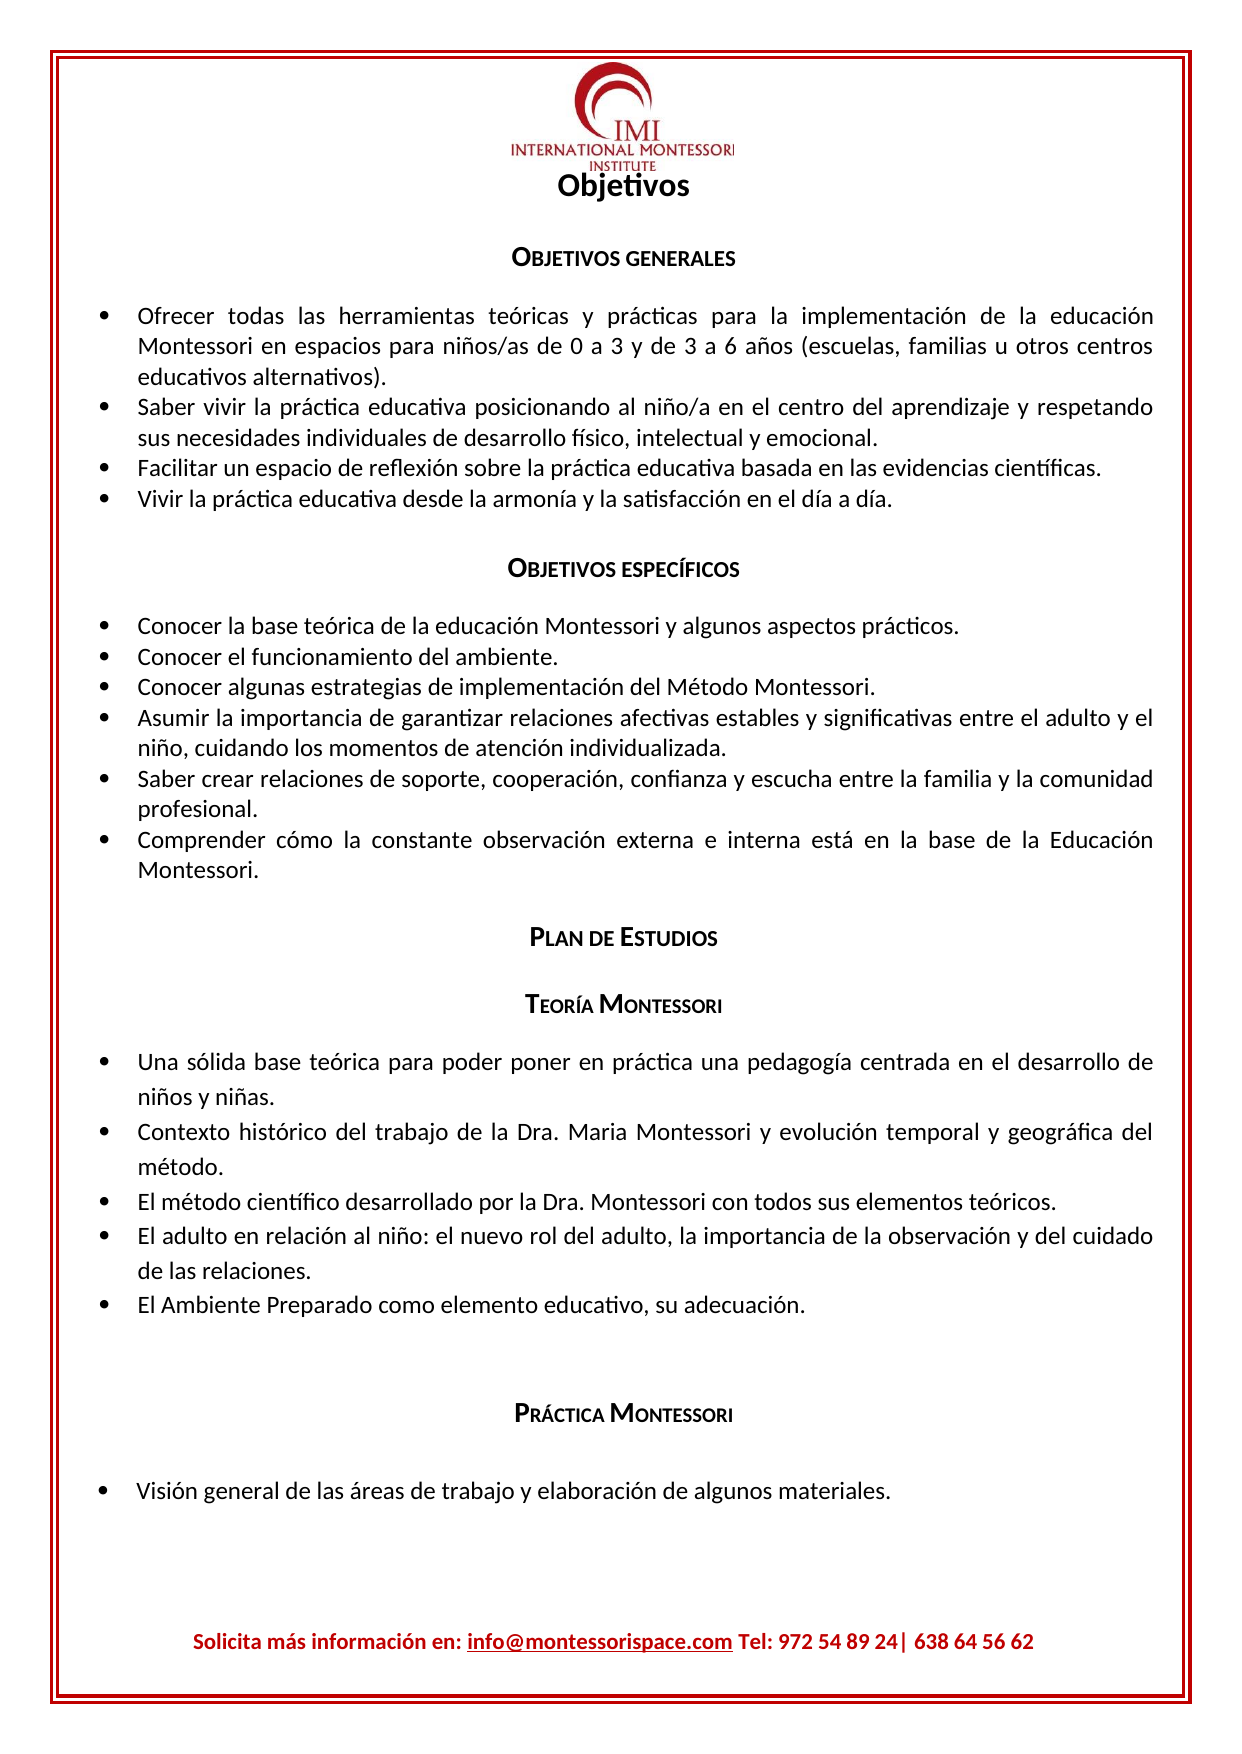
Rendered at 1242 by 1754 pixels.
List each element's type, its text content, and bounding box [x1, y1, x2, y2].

picture [511, 62, 734, 99]
list Asumir la importancia de garantizar relaciones afectivas estables y significativas entre el adulto y el niño, cuidando los momentos de atención individualizada. [100, 702, 1155, 763]
list El adulto en relación al niño: el nuevo rol del adulto, la importancia de la observación y del cuidado de las relaciones. [100, 1220, 1155, 1285]
list Contexto histórico del trabajo de la Dra. Maria Montessori y evolución temporal y geográfica del método. [100, 1116, 1155, 1182]
list Una sólida base teórica para poder poner en práctica una pedagogía centrada en el desarrollo de niños y niñas. [100, 1046, 1155, 1112]
list Facilitar un espacio de reflexión sobre la práctica educativa basada en las evidencias científicas. [100, 452, 1155, 483]
list Conocer algunas estrategias de implementación del Método Montessori. [100, 672, 1155, 702]
list Comprender cómo la constante observación externa e interna está en la base de la Educación Montessori. [100, 824, 1155, 885]
list Conocer el funcionamiento del ambiente. [100, 641, 1155, 672]
text Objetivos [92, 99, 1155, 203]
list Saber crear relaciones de soporte, cooperación, confianza y escucha entre la familia y la comunidad profesional. [100, 763, 1155, 824]
list Vivir la práctica educativa desde la armonía y la satisfacción en el día a día. [100, 483, 1155, 513]
list El método científico desarrollado por la Dra. Montessori con todos sus elementos teóricos. [100, 1186, 1155, 1216]
text TEORÍA MONTESSORI [92, 986, 1155, 1021]
text OBJETIVOS GENERALES [92, 240, 1155, 273]
list El Ambiente Preparado como elemento educativo, su adecuación. [100, 1289, 1155, 1320]
list Ofrecer todas las herramientas teóricas y prácticas para la implementación de la educación Montessori en espacios para niños/as de 0 a 3 y de 3 a 6 años (escuelas, familias u otros centros educativos alternativos). [100, 300, 1155, 391]
text OBJETIVOS ESPECÍFICOS [92, 549, 1155, 585]
list Saber vivir la práctica educativa posicionando al niño/a en el centro del aprendizaje y respetando sus necesidades individuales de desarrollo físico, intelectual y emocional. [100, 391, 1155, 452]
text PRÁCTICA MONTESSORI [92, 1394, 1155, 1430]
list Visión general de las áreas de trabajo y elaboración de algunos materiales. [99, 1482, 1155, 1503]
list Conocer la base teórica de la educación Montessori y algunos aspectos prácticos. [100, 611, 1155, 641]
text PLAN DE ESTUDIOS [92, 919, 1155, 953]
